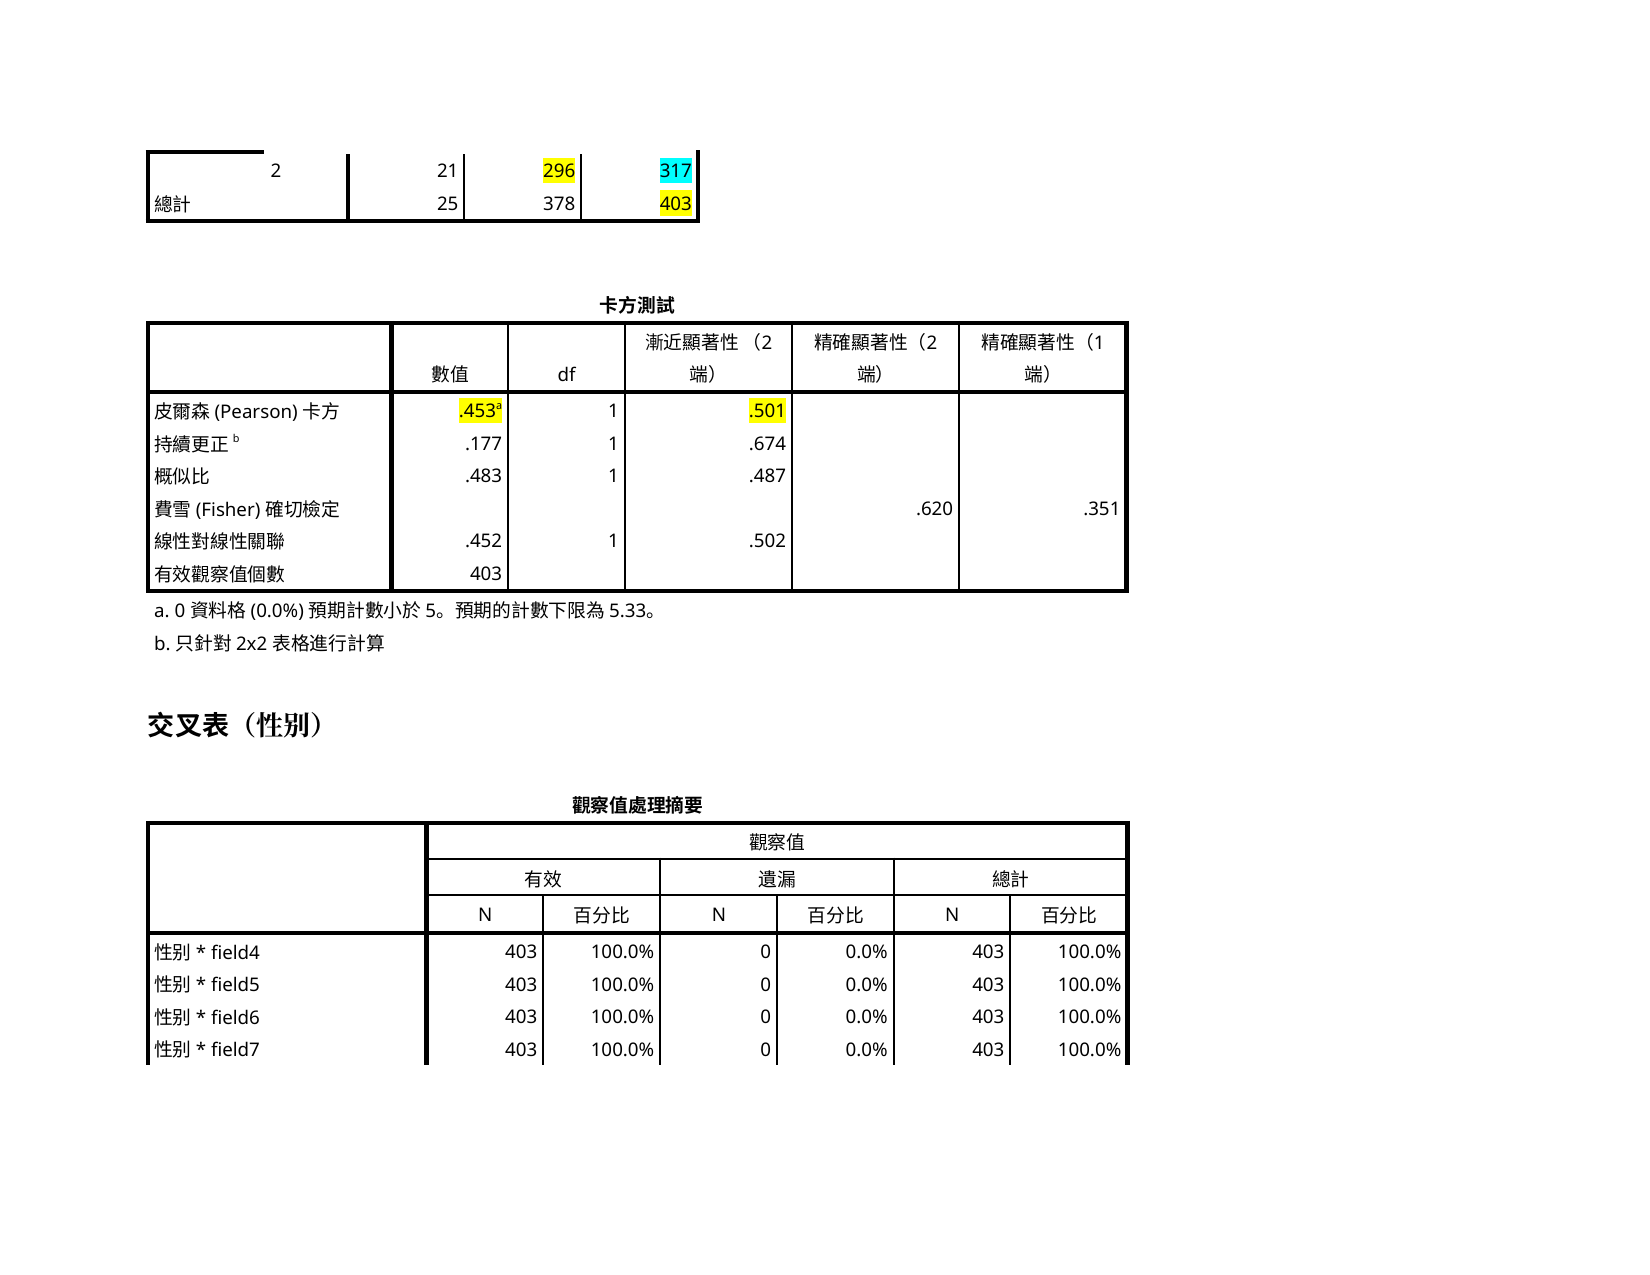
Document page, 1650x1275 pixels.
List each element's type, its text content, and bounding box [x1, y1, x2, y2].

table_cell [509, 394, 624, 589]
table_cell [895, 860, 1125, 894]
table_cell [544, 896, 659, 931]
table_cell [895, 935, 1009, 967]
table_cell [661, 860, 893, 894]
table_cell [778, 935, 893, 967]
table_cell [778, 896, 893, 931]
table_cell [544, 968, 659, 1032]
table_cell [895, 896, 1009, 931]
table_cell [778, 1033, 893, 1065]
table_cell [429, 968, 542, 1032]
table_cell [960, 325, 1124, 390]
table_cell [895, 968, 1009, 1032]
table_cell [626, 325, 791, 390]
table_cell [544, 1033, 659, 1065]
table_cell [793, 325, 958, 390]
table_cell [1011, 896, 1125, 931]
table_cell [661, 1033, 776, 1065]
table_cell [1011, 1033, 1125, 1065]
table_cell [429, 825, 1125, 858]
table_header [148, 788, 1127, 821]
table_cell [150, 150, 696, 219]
text 交叉表（性别） [148, 691, 1502, 756]
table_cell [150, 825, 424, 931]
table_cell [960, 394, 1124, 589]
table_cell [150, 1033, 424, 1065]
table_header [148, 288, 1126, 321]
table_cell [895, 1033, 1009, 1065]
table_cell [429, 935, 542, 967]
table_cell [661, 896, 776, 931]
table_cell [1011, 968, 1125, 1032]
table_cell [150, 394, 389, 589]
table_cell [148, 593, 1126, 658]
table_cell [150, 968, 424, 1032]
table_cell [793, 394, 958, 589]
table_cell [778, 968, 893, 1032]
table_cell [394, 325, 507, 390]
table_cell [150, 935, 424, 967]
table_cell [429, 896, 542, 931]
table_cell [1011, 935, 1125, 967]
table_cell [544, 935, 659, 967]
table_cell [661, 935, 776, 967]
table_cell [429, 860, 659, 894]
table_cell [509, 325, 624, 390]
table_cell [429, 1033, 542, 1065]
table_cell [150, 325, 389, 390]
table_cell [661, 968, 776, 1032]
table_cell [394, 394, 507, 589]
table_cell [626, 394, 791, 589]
